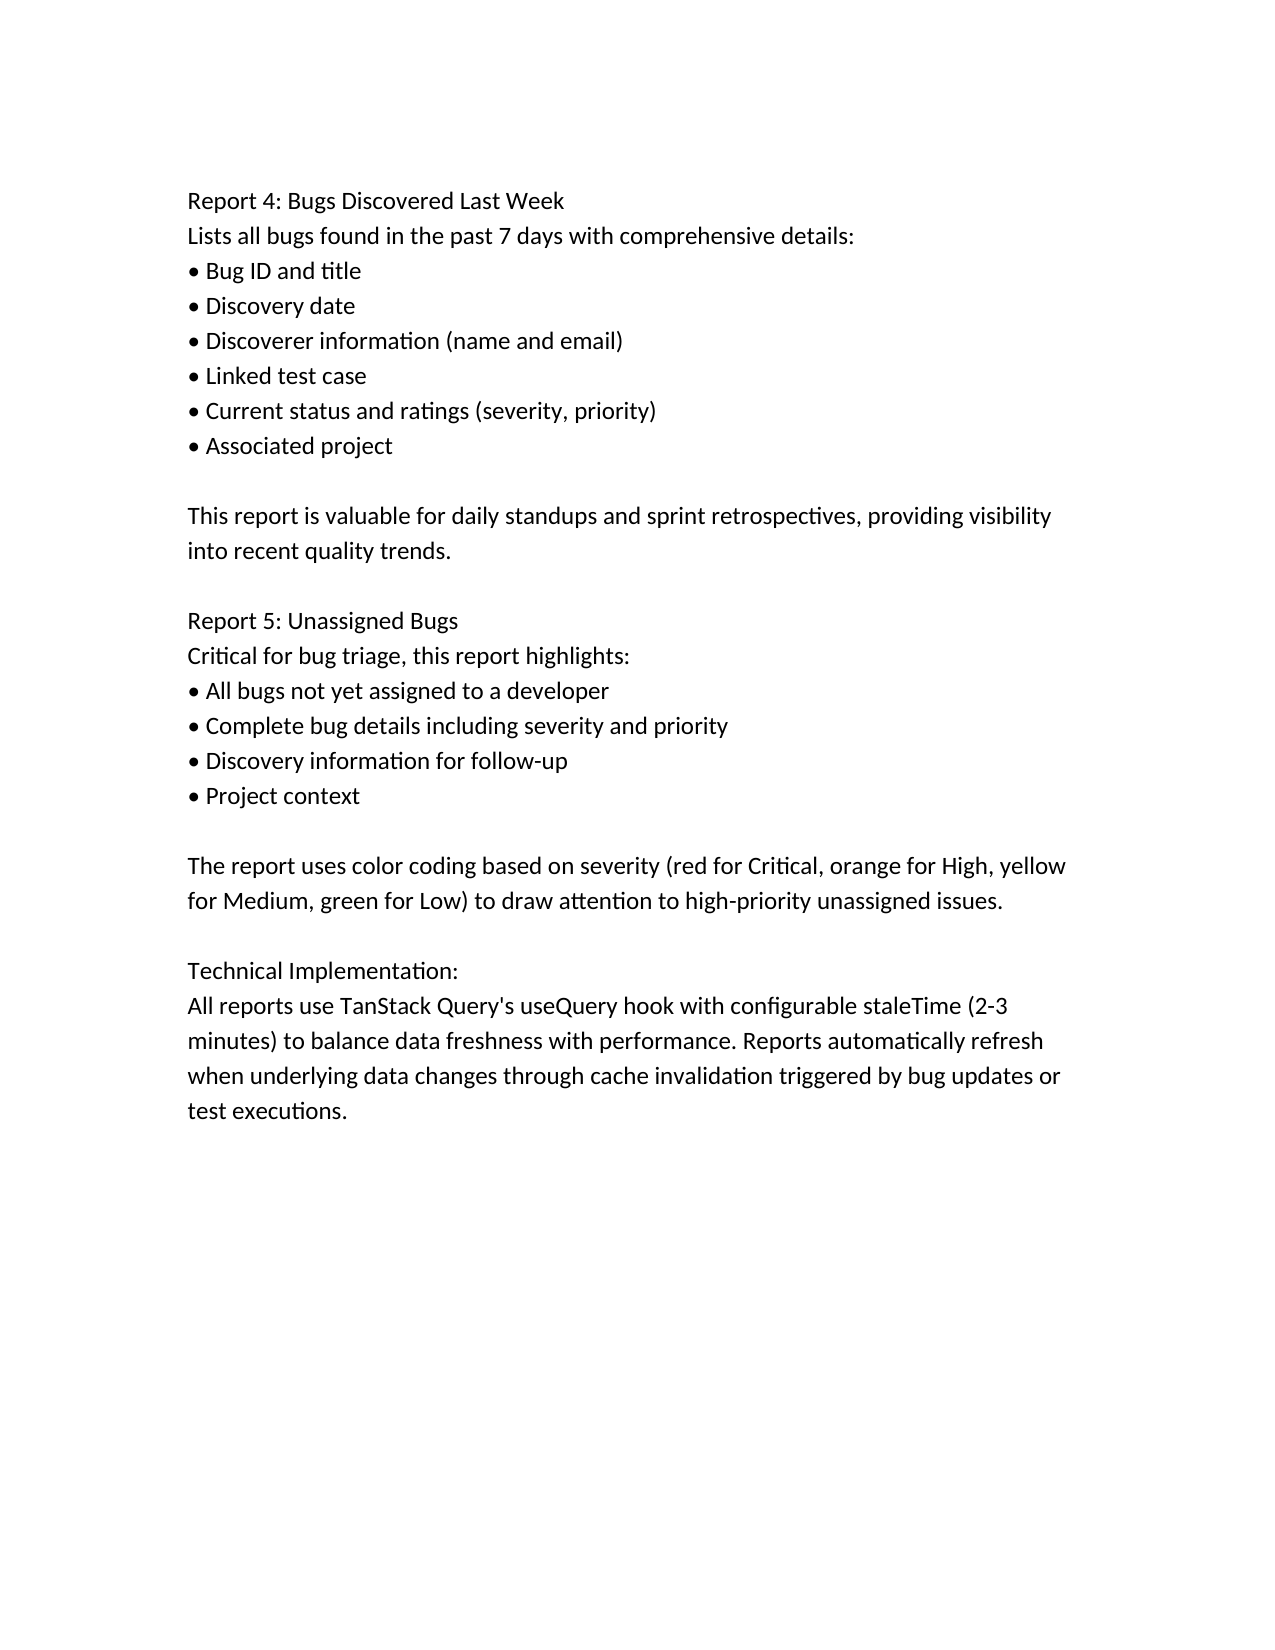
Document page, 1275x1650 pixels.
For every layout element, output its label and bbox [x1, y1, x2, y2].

text [187, 150, 1087, 1126]
